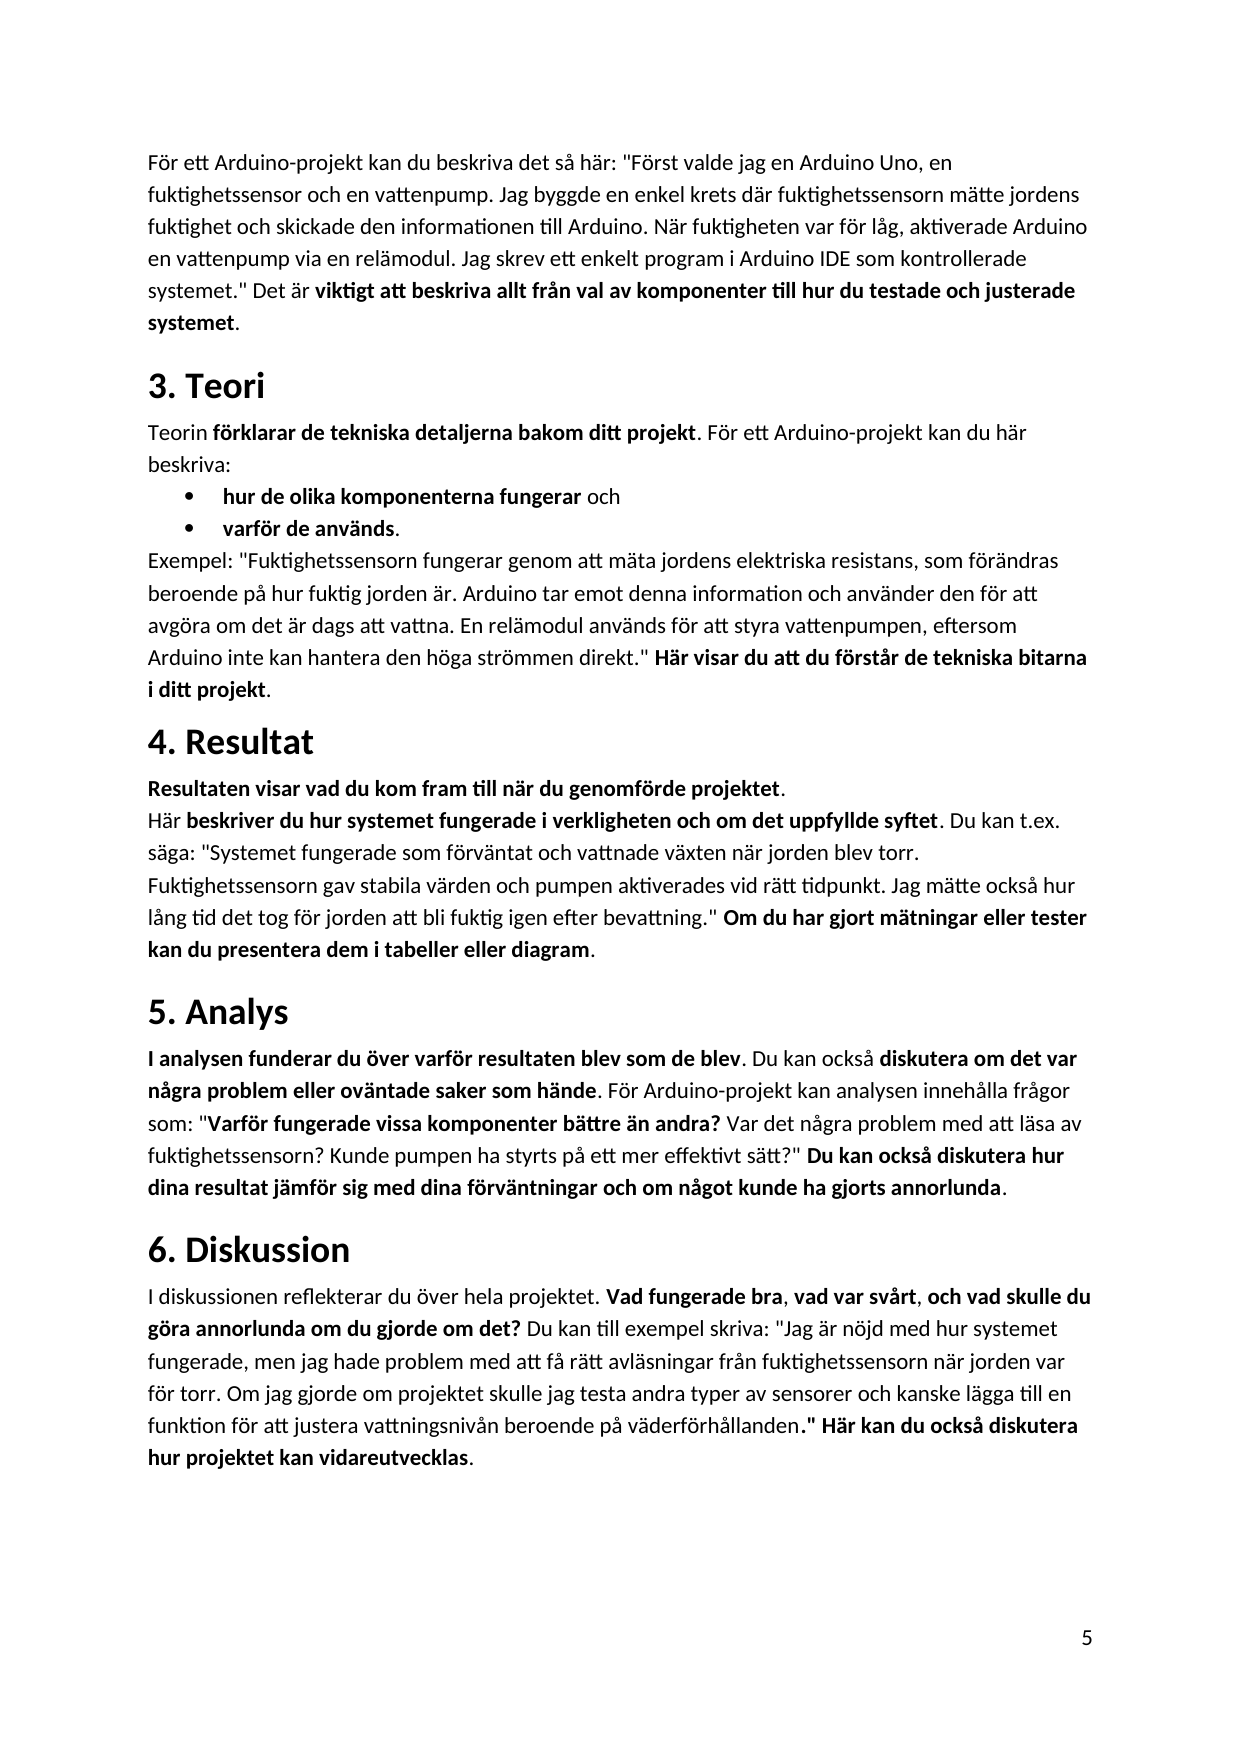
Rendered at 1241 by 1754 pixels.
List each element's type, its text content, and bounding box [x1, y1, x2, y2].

subtitle 4. Resultat [148, 718, 1093, 764]
text Här beskriver du hur systemet fungerade i verkligheten och om det uppfyllde syftet. Du kan t.ex. säga: "Systemet fungerade som förväntat och vattnade växten när jorden blev torr. Fuktighetssensorn gav stabila värden och pumpen aktiverades vid rätt tidpunkt. Jag mätte också hur lång tid det tog för jorden att bli fuktig igen efter bevattning." Om du har gjort mätningar eller tester kan du presentera dem i tabeller eller diagram. [148, 806, 1093, 963]
subtitle 3. Teori [148, 362, 1093, 407]
text I analysen funderar du över varför resultaten blev som de blev. Du kan också diskutera om det var några problem eller oväntade saker som hände. För Arduino-projekt kan analysen innehålla frågor som: "Varför fungerade vissa komponenter bättre än andra? Var det några problem med att läsa av fuktighetssensorn? Kunde pumpen ha styrts på ett mer effektivt sätt?" Du kan också diskutera hur dina resultat jämför sig med dina förväntningar och om något kunde ha gjorts annorlunda. [148, 1044, 1093, 1201]
subtitle 6. Diskussion [148, 1226, 1093, 1272]
list hur de olika komponenterna fungerar och [185, 482, 1093, 510]
text För ett Arduino-projekt kan du beskriva det så här: "Först valde jag en Arduino Uno, en fuktighetssensor och en vattenpump. Jag byggde en enkel krets där fuktighetssensorn mätte jordens fuktighet och skickade den informationen till Arduino. När fuktigheten var för låg, aktiverade Arduino en vattenpump via en relämodul. Jag skrev ett enkelt program i Arduino IDE som kontrollerade systemet." Det är viktigt att beskriva allt från val av komponenter till hur du testade och justerade systemet. [148, 148, 1093, 337]
list varför de används. [185, 514, 1093, 542]
text Exempel: "Fuktighetssensorn fungerar genom att mäta jordens elektriska resistans, som förändras beroende på hur fuktig jorden är. Arduino tar emot denna information och använder den för att avgöra om det är dags att vattna. En relämodul används för att styra vattenpumpen, eftersom Arduino inte kan hantera den höga strömmen direkt." Här visar du att du förstår de tekniska bitarna i ditt projekt. [148, 547, 1093, 703]
text Resultaten visar vad du kom fram till när du genomförde projektet. [148, 774, 1093, 802]
text Teorin förklarar de tekniska detaljerna bakom ditt projekt. För ett Arduino-projekt kan du här beskriva: [148, 418, 1093, 478]
subtitle 5. Analys [148, 988, 1093, 1034]
text I diskussionen reflekterar du över hela projektet. Vad fungerade bra, vad var svårt, och vad skulle du göra annorlunda om du gjorde om det? Du kan till exempel skriva: "Jag är nöjd med hur systemet fungerade, men jag hade problem med att få rätt avläsningar från fuktighetssensorn när jorden var för torr. Om jag gjorde om projektet skulle jag testa andra typer av sensorer och kanske lägga till en funktion för att justera vattningsnivån beroende på väderförhållanden." Här kan du också diskutera hur projektet kan vidareutvecklas. [148, 1282, 1093, 1471]
